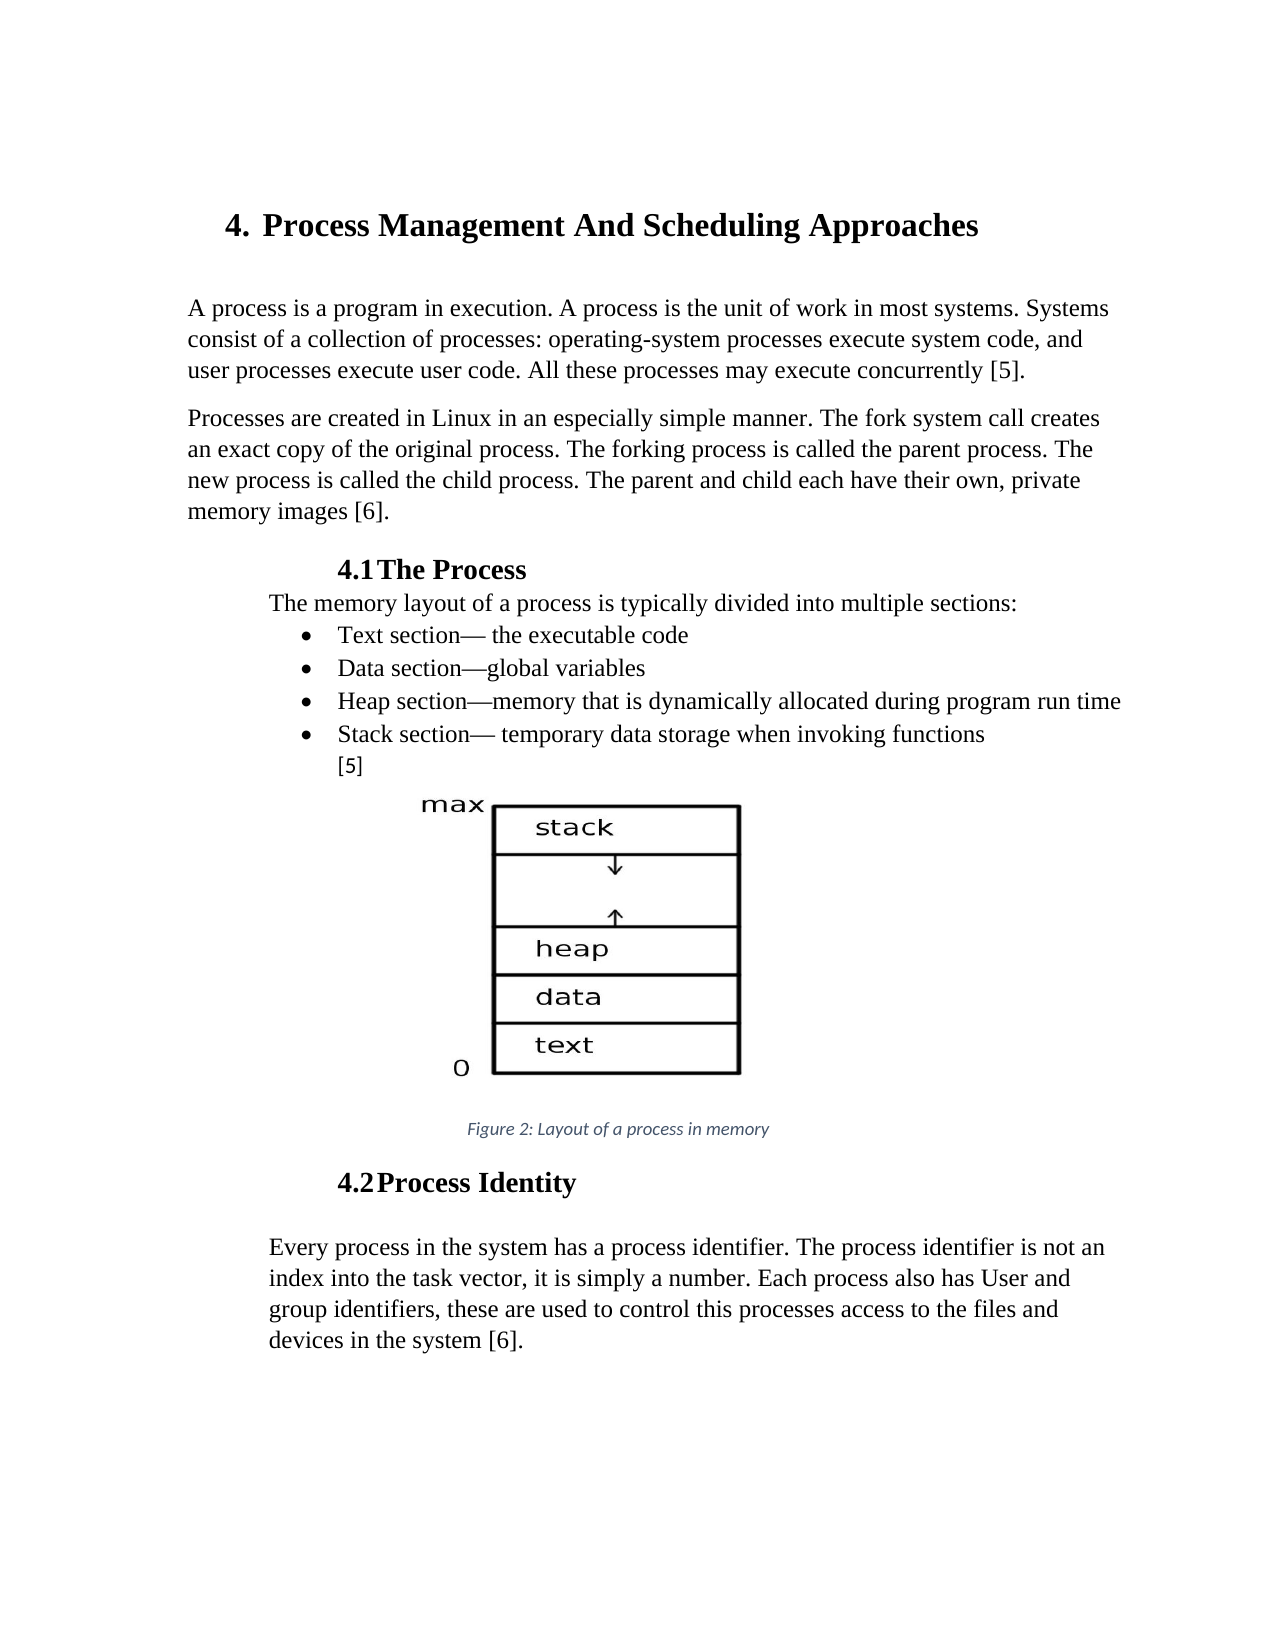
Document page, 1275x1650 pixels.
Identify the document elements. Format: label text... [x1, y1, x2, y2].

text Processes are created in Linux in an especially simple manner. The fork system call creates an exact copy of the original process. The forking process is called the parent process. The new process is called the child process. The parent and child each have their own, private memory images. [187, 403, 1125, 525]
list Every process in the system has a process identifier. The process identifier is not an index into the task vector, it is simply a number. Each process also has User and group identifiers, these are used to control this processes access to the files and devices in the system. [269, 1232, 1125, 1354]
subtitle The Process [337, 552, 1125, 586]
list Data section—global variables [300, 652, 1125, 683]
picture [404, 781, 757, 1099]
subtitle Process Identity [337, 1165, 1125, 1198]
list The memory layout of a process is typically divided into multiple sections: [269, 588, 1125, 617]
text A process is a program in execution. A process is the unit of work in most systems. Systems consist of a collection of processes: operating-system processes execute system code, and user processes execute user code. All these processes may execute concurrently. [187, 293, 1125, 384]
list Heap section—memory that is dynamically allocated during program run time [300, 685, 1125, 716]
list Text section— the executable code [300, 619, 1125, 650]
subtitle Process Management And Scheduling Approaches [225, 205, 1125, 243]
list Stack section— temporary data storage when invoking functions [300, 718, 1125, 749]
